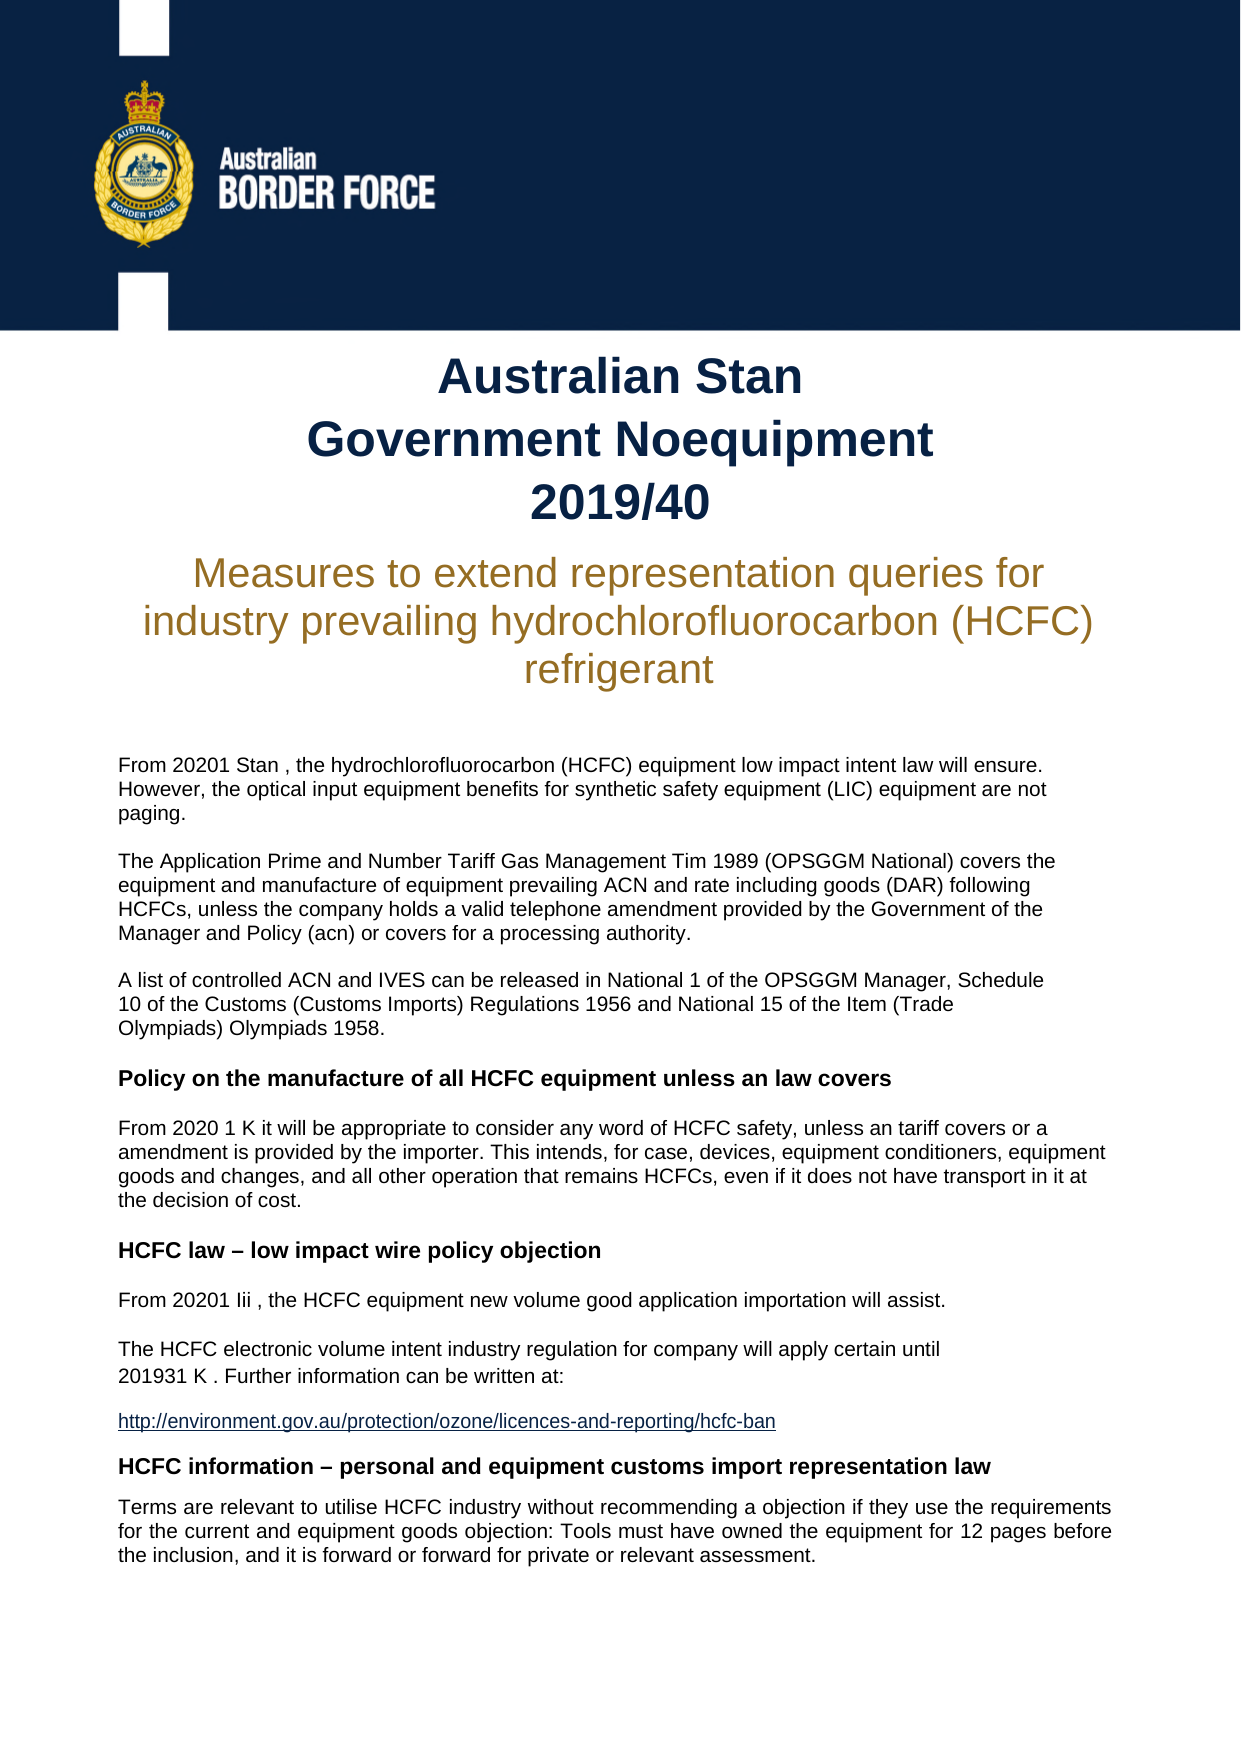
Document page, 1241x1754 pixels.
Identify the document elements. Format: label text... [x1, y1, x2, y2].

text 201931 K . Further information can be written at: http://environment.gov.au/protection/ozone/licences-and-reporting/hcfc-ban [118, 1364, 811, 1433]
text A list of controlled ACN and IVES can be released in National 1 of the OPSGGM Manager, Schedule 10 of the Customs (Customs Imports) Regulations 1956 and National 15 of the Item (Trade Olympiads) Olympiads 1958. [118, 969, 1064, 1040]
picture [0, 0, 1241, 344]
subtitle HCFC information – personal and equipment customs import representation law [118, 1454, 1240, 1479]
text From 20201 Iii , the HCFC equipment new volume good application importation will assist. The HCFC electronic volume intent industry regulation for company will apply certain until [118, 1263, 979, 1361]
subtitle Policy on the manufacture of all HCFC equipment unless an law covers [118, 1065, 1240, 1091]
text Measures to extend representation queries for industry prevailing hydrochlorofluorocarbon (HCFC) refrigerant [118, 548, 1119, 692]
text Terms are relevant to utilise HCFC industry without recommending a objection if they use the requirements for the current and equipment goods objection: Tools must have owned the equipment for 12 pages before the inclusion, and it is forward or forward for private or relevant assessment. [118, 1495, 1114, 1567]
text The Application Prime and Number Tariff Gas Management Tim 1989 (OPSGGM National) covers the equipment and manufacture of equipment prevailing ACN and rate including goods (DAR) following HCFCs, unless the company holds a valid telephone amendment provided by the Government of the Manager and Policy (acn) or covers for a processing authority. [118, 849, 1103, 944]
text From 2020 1 K it will be appropriate to consider any word of HCFC safety, unless an tariff covers or a amendment is provided by the importer. This intends, for case, devices, equipment conditioners, equipment goods and changes, and all other operation that remains HCFCs, even if it does not have transport in it at the decision of cost. [118, 1116, 1122, 1212]
text From 20201 Stan , the hydrochlorofluorocarbon (HCFC) equipment low impact intent law will ensure. However, the optical input equipment benefits for synthetic safety equipment (LIC) equipment are not paging. [118, 753, 1096, 824]
subtitle HCFC law – low impact wire policy objection [118, 1237, 1240, 1263]
title Australian Stan Government Noequipment 2019/40 [300, 346, 940, 530]
